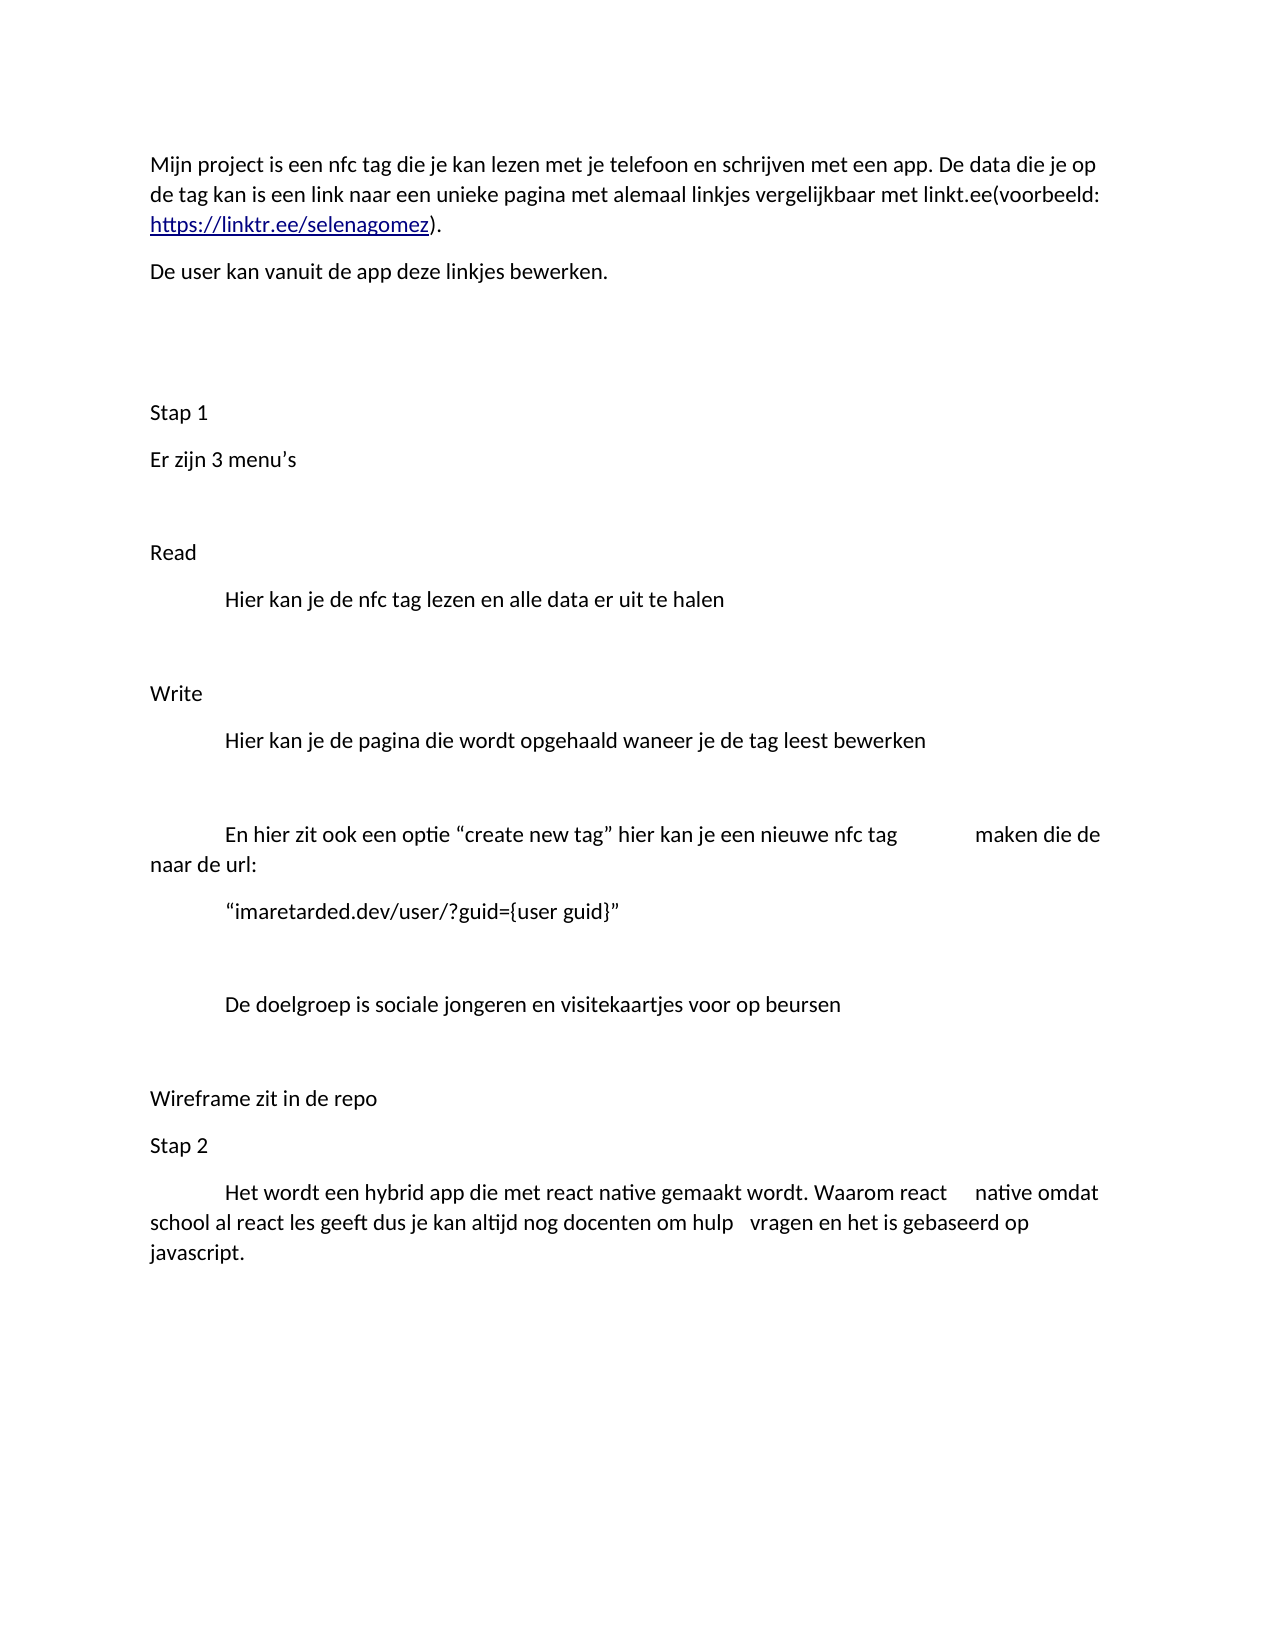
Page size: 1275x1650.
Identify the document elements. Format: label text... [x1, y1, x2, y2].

text Stap 1 [150, 398, 1125, 426]
text De doelgroep is sociale jongeren en visitekaartjes voor op beursen [150, 991, 1125, 1019]
text Stap 2 [150, 1131, 1125, 1159]
text “imaretarded.dev/user/?guid={user guid}” [150, 897, 1125, 925]
text Hier kan je de nfc tag lezen en alle data er uit te halen [150, 585, 1125, 613]
text En hier zit ook een optie “create new tag” hier kan je een nieuwe nfc tag maken die de naar de url: [150, 820, 1125, 878]
text Er zijn 3 menu’s [150, 445, 1125, 473]
text Het wordt een hybrid app die met react native gemaakt wordt. Waarom react native omdat school al react les geeft dus je kan altijd nog docenten om hulp vragen en het is gebaseerd op javascript. [150, 1178, 1125, 1267]
text De user kan vanuit de app deze linkjes bewerken. [150, 257, 1125, 285]
text Read [150, 538, 1125, 567]
text Wireframe zit in de repo [150, 1084, 1125, 1112]
text Mijn project is een nfc tag die je kan lezen met je telefoon en schrijven met een app. De data die je op de tag kan is een link naar een unieke pagina met alemaal linkjes vergelijkbaar met linkt.ee(voorbeeld: https://linktr.ee/selenagomez). [150, 150, 1125, 238]
text Hier kan je de pagina die wordt opgehaald waneer je de tag leest bewerken [150, 726, 1125, 754]
text Write [150, 679, 1125, 707]
